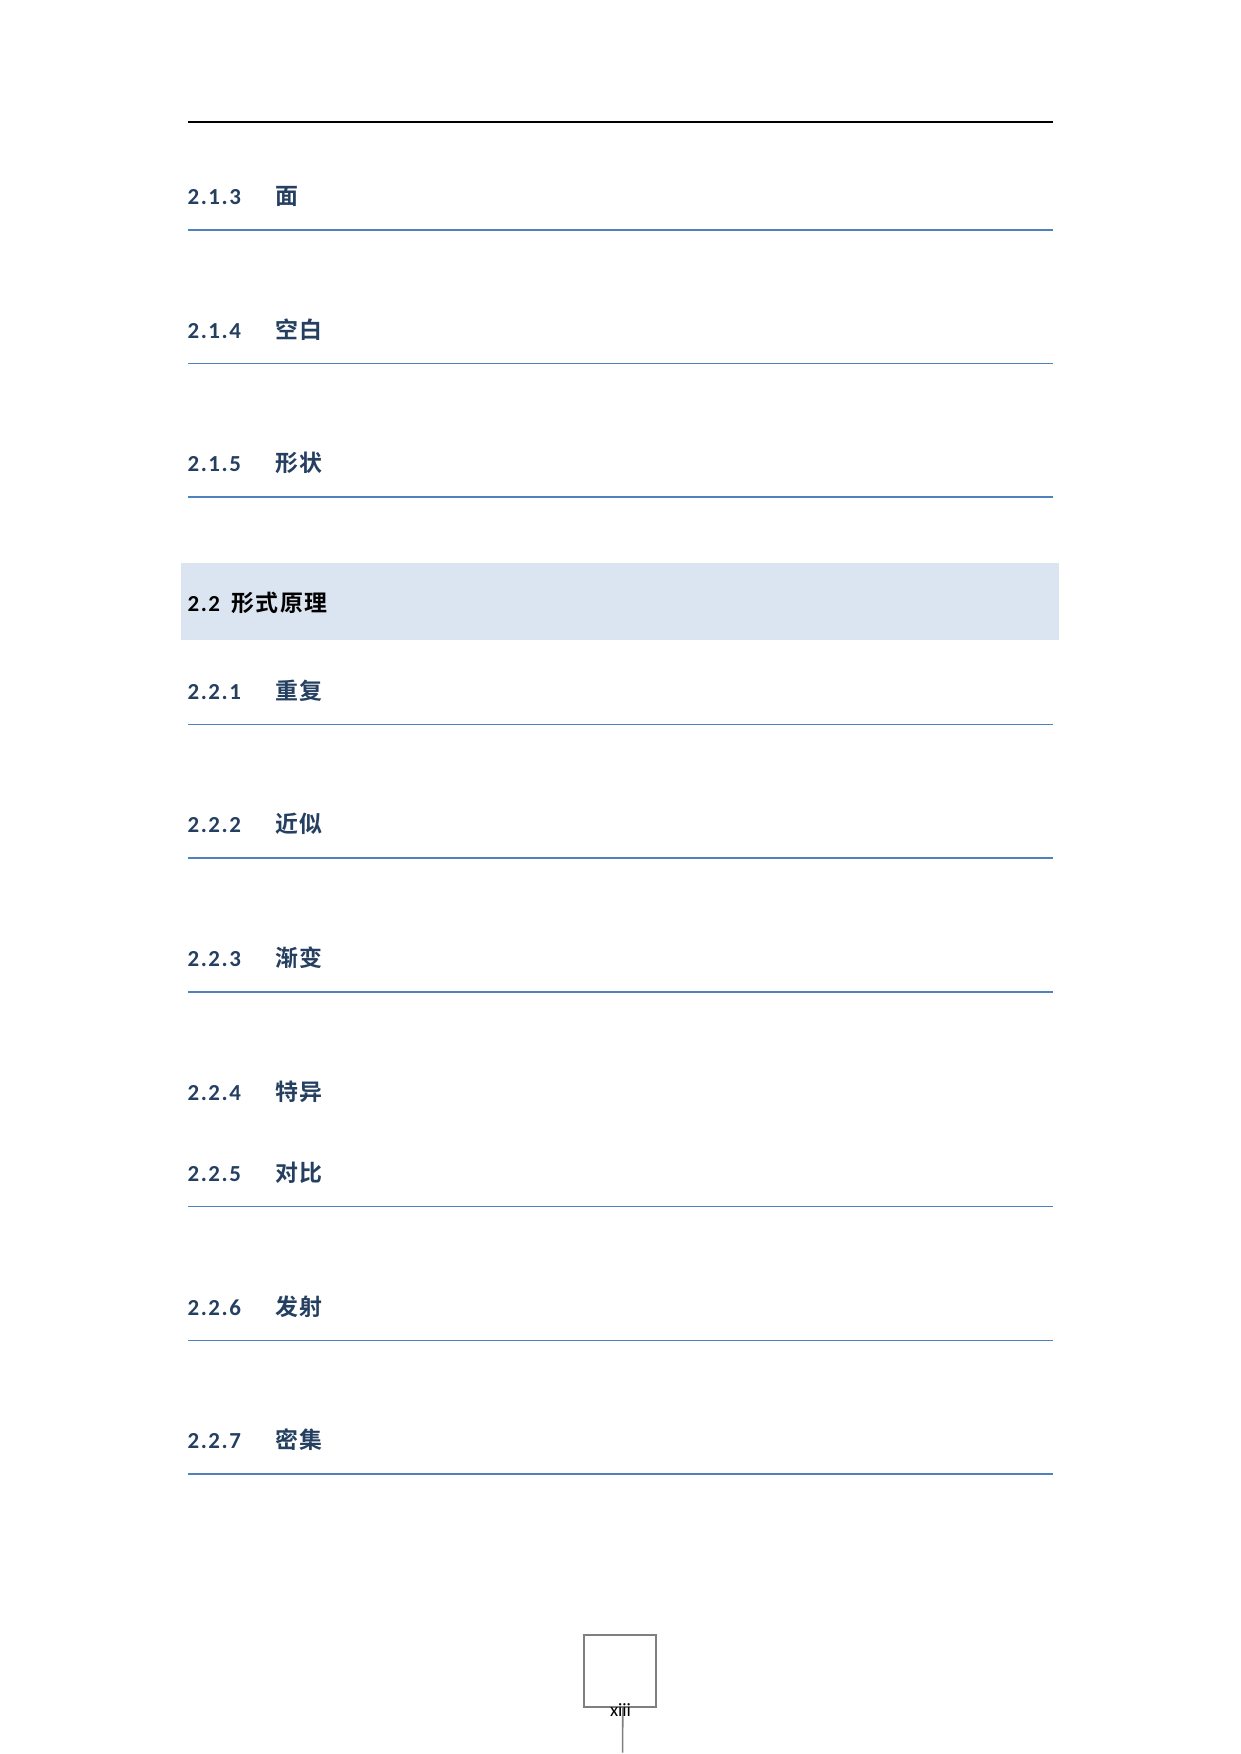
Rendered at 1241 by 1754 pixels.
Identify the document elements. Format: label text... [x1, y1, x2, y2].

subtitle 近似 [187, 790, 1053, 859]
subtitle 面 [187, 162, 1053, 231]
subtitle 重复 [187, 657, 1053, 725]
subtitle 特异 [187, 1058, 1053, 1123]
subtitle 形状 [187, 429, 1053, 498]
subtitle 空白 [187, 296, 1053, 364]
subtitle 形式原理 [188, 569, 1053, 634]
subtitle 对比 [187, 1139, 1053, 1207]
subtitle 密集 [187, 1406, 1053, 1475]
subtitle 发射 [187, 1272, 1053, 1341]
subtitle 渐变 [187, 924, 1053, 993]
